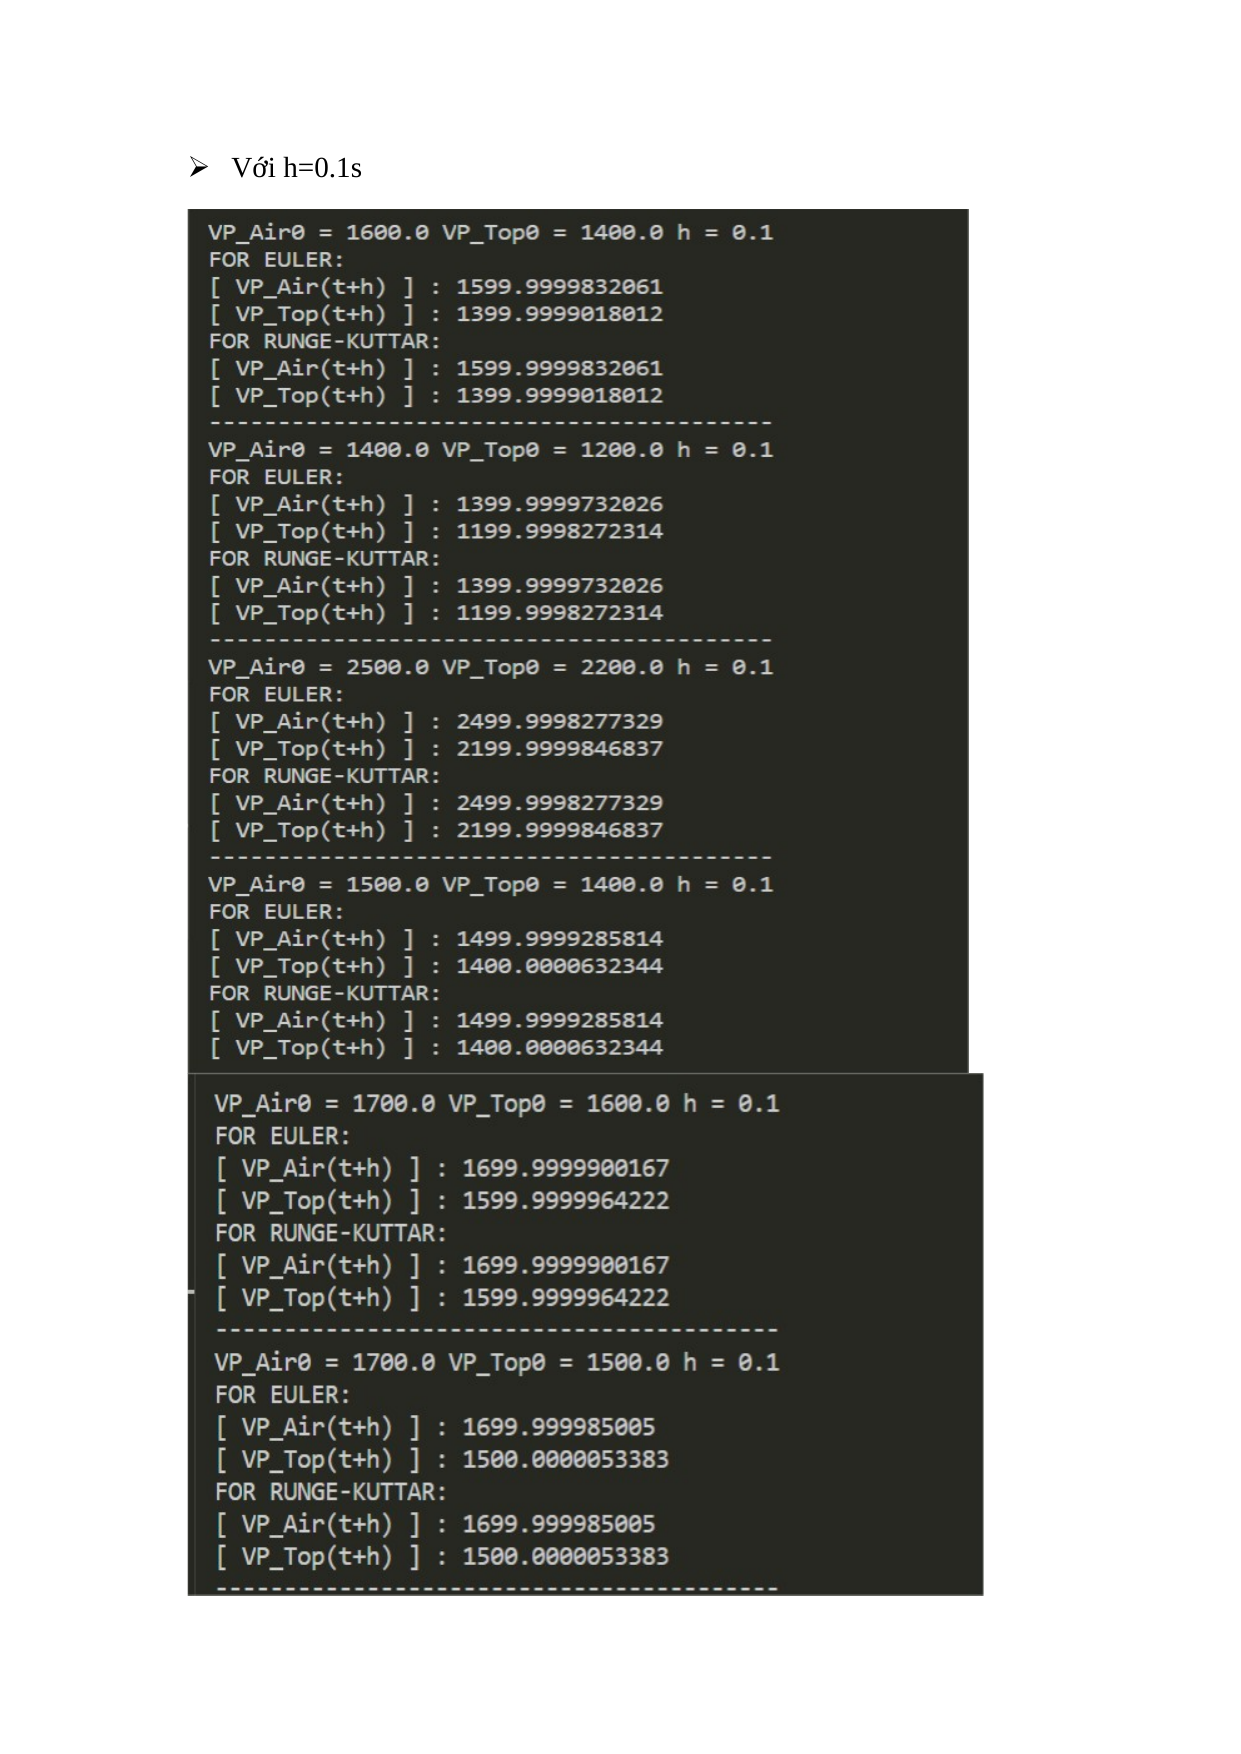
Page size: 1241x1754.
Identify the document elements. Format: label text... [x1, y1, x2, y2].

picture [187, 209, 984, 1596]
list Với h=0.1s [187, 150, 1053, 184]
